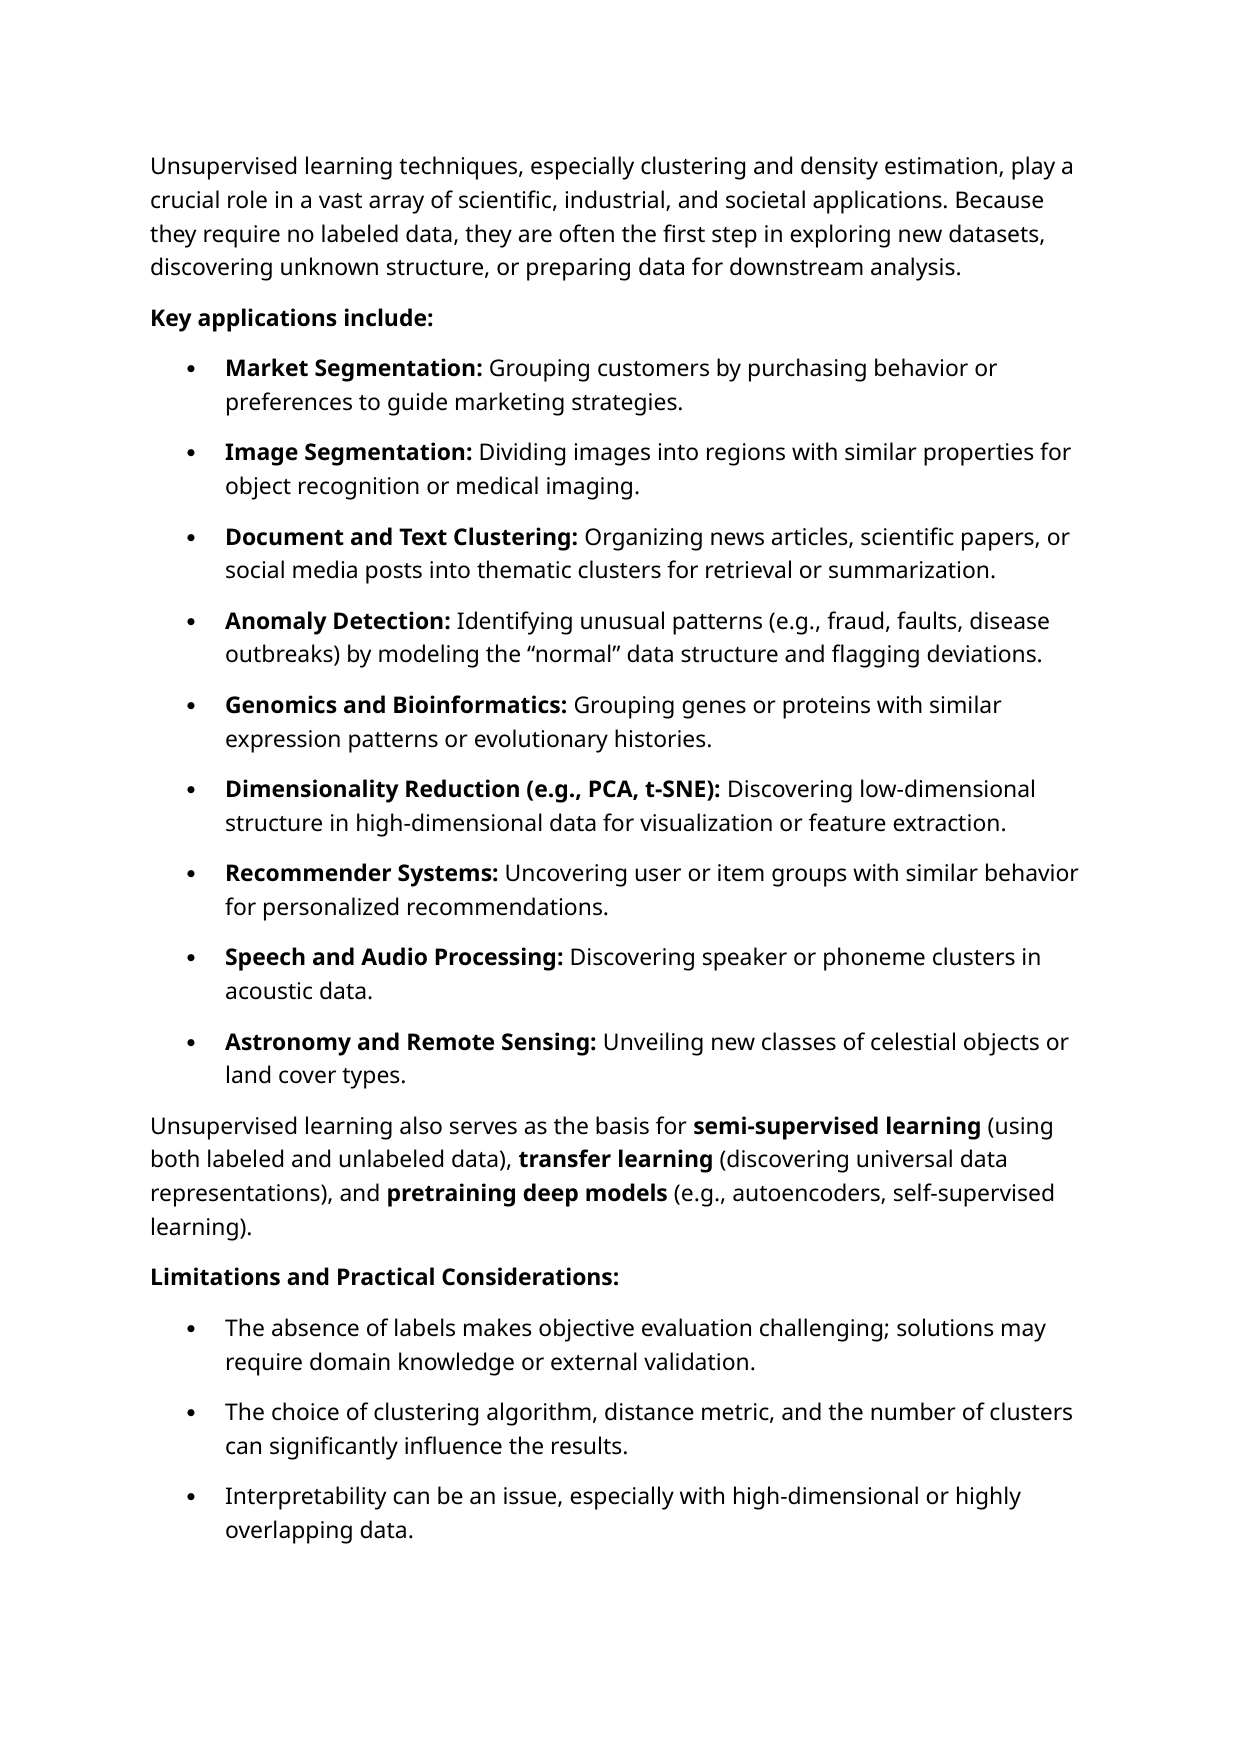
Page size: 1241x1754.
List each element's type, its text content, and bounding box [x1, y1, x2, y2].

text Limitations and Practical Considerations: [150, 1261, 1090, 1292]
list Image Segmentation: Dividing images into regions with similar properties for object recognition or medical imaging. [187, 436, 1090, 501]
list Interpretability can be an issue, especially with high-dimensional or highly overlapping data. [187, 1480, 1090, 1545]
list Market Segmentation: Grouping customers by purchasing behavior or preferences to guide marketing strategies. [187, 352, 1090, 417]
list Genomics and Bioinformatics: Grouping genes or proteins with similar expression patterns or evolutionary histories. [187, 689, 1090, 754]
list Speech and Audio Processing: Discovering speaker or phoneme clusters in acoustic data. [187, 941, 1090, 1006]
list Document and Text Clustering: Organizing news articles, scientific papers, or social media posts into thematic clusters for retrieval or summarization. [187, 520, 1090, 585]
list Recommender Systems: Uncovering user or item groups with similar behavior for personalized recommendations. [187, 857, 1090, 922]
list The absence of labels makes objective evaluation challenging; solutions may require domain knowledge or external validation. [187, 1312, 1090, 1377]
list Dimensionality Reduction (e.g., PCA, t-SNE): Discovering low-dimensional structure in high-dimensional data for visualization or feature extraction. [187, 773, 1090, 838]
list Anomaly Detection: Identifying unusual patterns (e.g., fraud, faults, disease outbreaks) by modeling the “normal” data structure and flagging deviations. [187, 604, 1090, 669]
list Astronomy and Remote Sensing: Unveiling new classes of celestial objects or land cover types. [187, 1025, 1090, 1090]
text Unsupervised learning also serves as the basis for semi-supervised learning (using both labeled and unlabeled data), transfer learning (discovering universal data representations), and pretraining deep models (e.g., autoencoders, self-supervised learning). [150, 1109, 1090, 1242]
text Unsupervised learning techniques, especially clustering and density estimation, play a crucial role in a vast array of scientific, industrial, and societal applications. Because they require no labeled data, they are often the first step in exploring new datasets, discovering unknown structure, or preparing data for downstream analysis. [150, 150, 1090, 282]
list The choice of clustering algorithm, distance metric, and the number of clusters can significantly influence the results. [187, 1396, 1090, 1461]
text Key applications include: [150, 302, 1090, 333]
